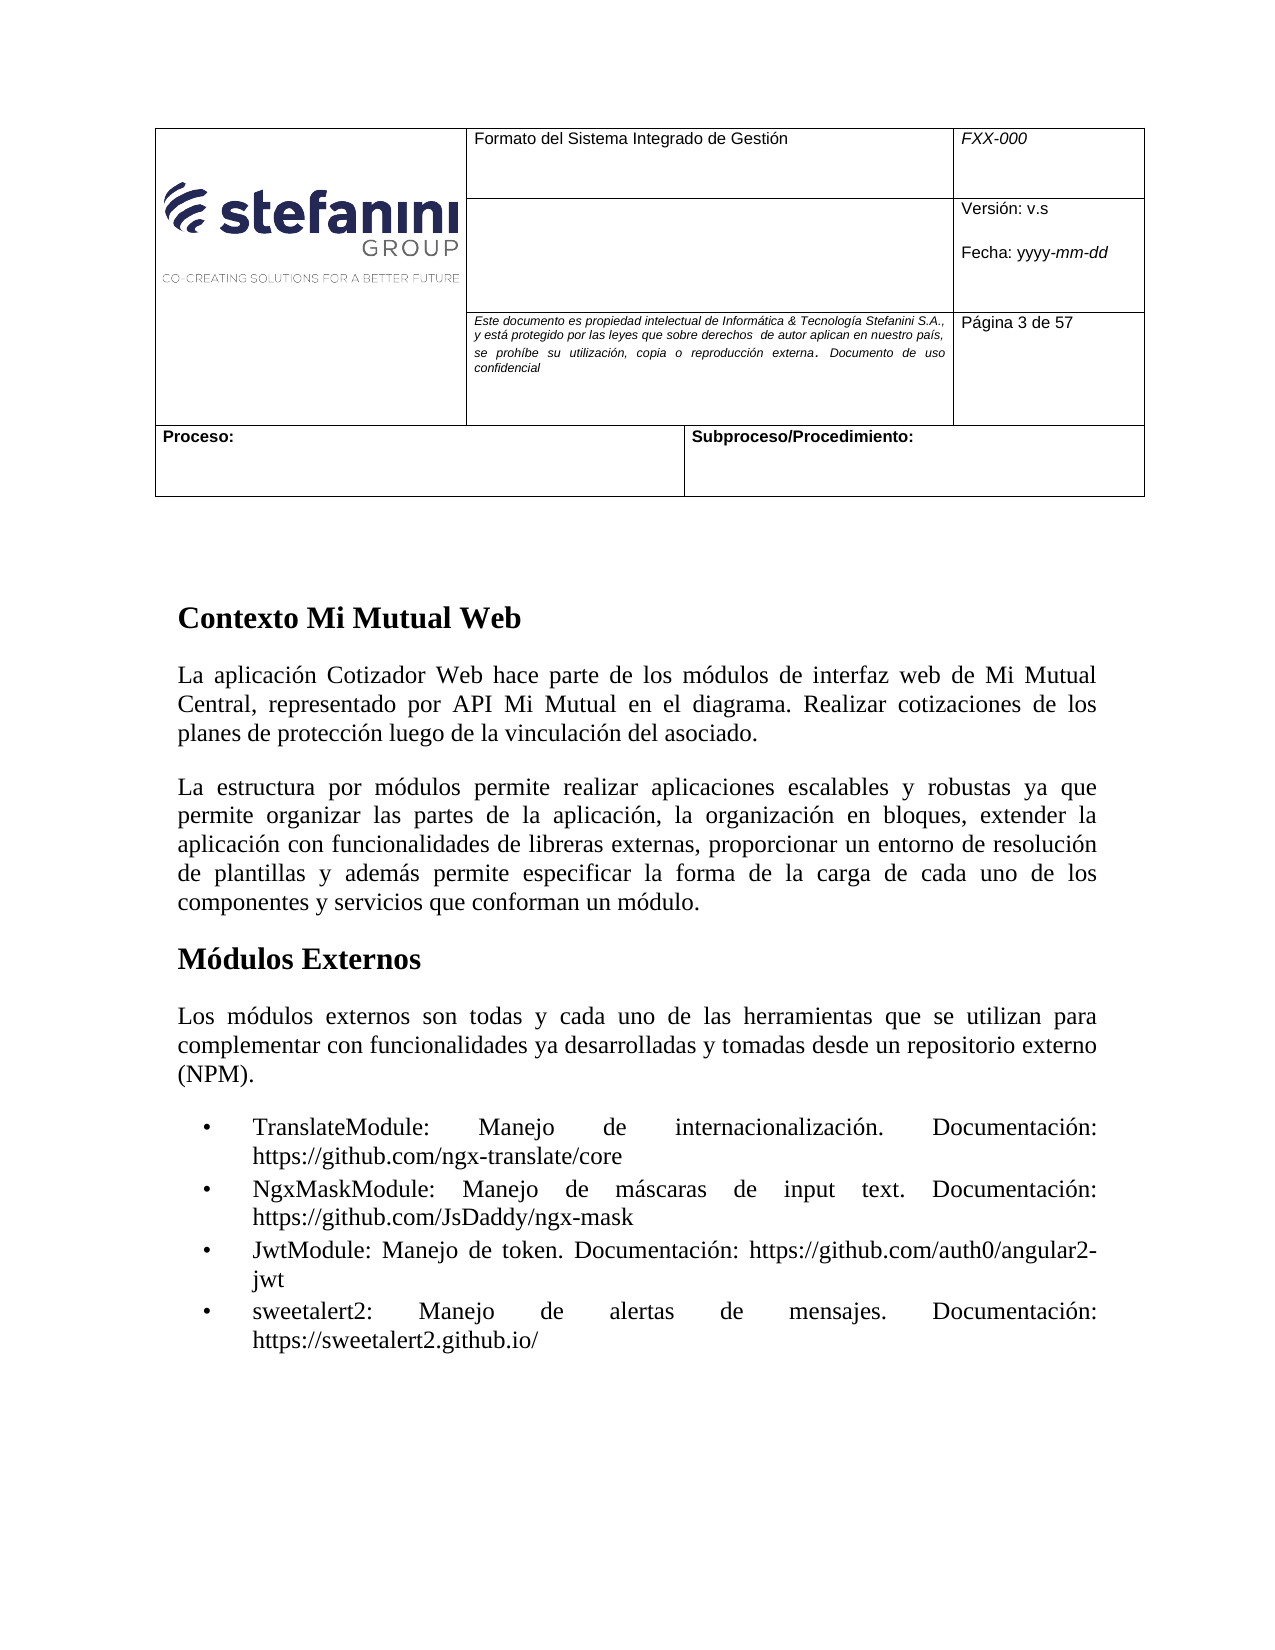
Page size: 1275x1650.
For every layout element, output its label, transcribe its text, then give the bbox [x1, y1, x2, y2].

picture [162, 182, 460, 286]
list sweetalert2: Manejo de alertas de mensajes. Documentación: https://sweetalert2.github.io/ [202, 1296, 1098, 1354]
list NgxMaskModule: Manejo de máscaras de input text. Documentación: https://github.com/JsDaddy/ngx-mask [202, 1174, 1098, 1231]
list TranslateModule: Manejo de internacionalización. Documentación: https://github.com/ngx-translate/core [202, 1112, 1098, 1170]
subtitle Módulos Externos [177, 940, 1098, 976]
list JwtModule: Manejo de token. Documentación: https://github.com/auth0/angular2-jwt [202, 1235, 1098, 1292]
text Los módulos externos son todas y cada uno de las herramientas que se utilizan para complementar con funcionalidades ya desarrolladas y tomadas desde un repositorio externo (NPM). [177, 1001, 1098, 1087]
text La aplicación Cotizador Web hace parte de los módulos de interfaz web de Mi Mutual Central, representado por API Mi Mutual en el diagrama. Realizar cotizaciones de los planes de protección luego de la vinculación del asociado. [177, 660, 1098, 747]
subtitle Contexto Mi Mutual Web [177, 599, 1098, 635]
text La estructura por módulos permite realizar aplicaciones escalables y robustas ya que permite organizar las partes de la aplicación, la organización en bloques, extender la aplicación con funcionalidades de libreras externas, proporcionar un entorno de resolución de plantillas y además permite especificar la forma de la carga de cada uno de los componentes y servicios que conforman un módulo. [177, 772, 1098, 915]
